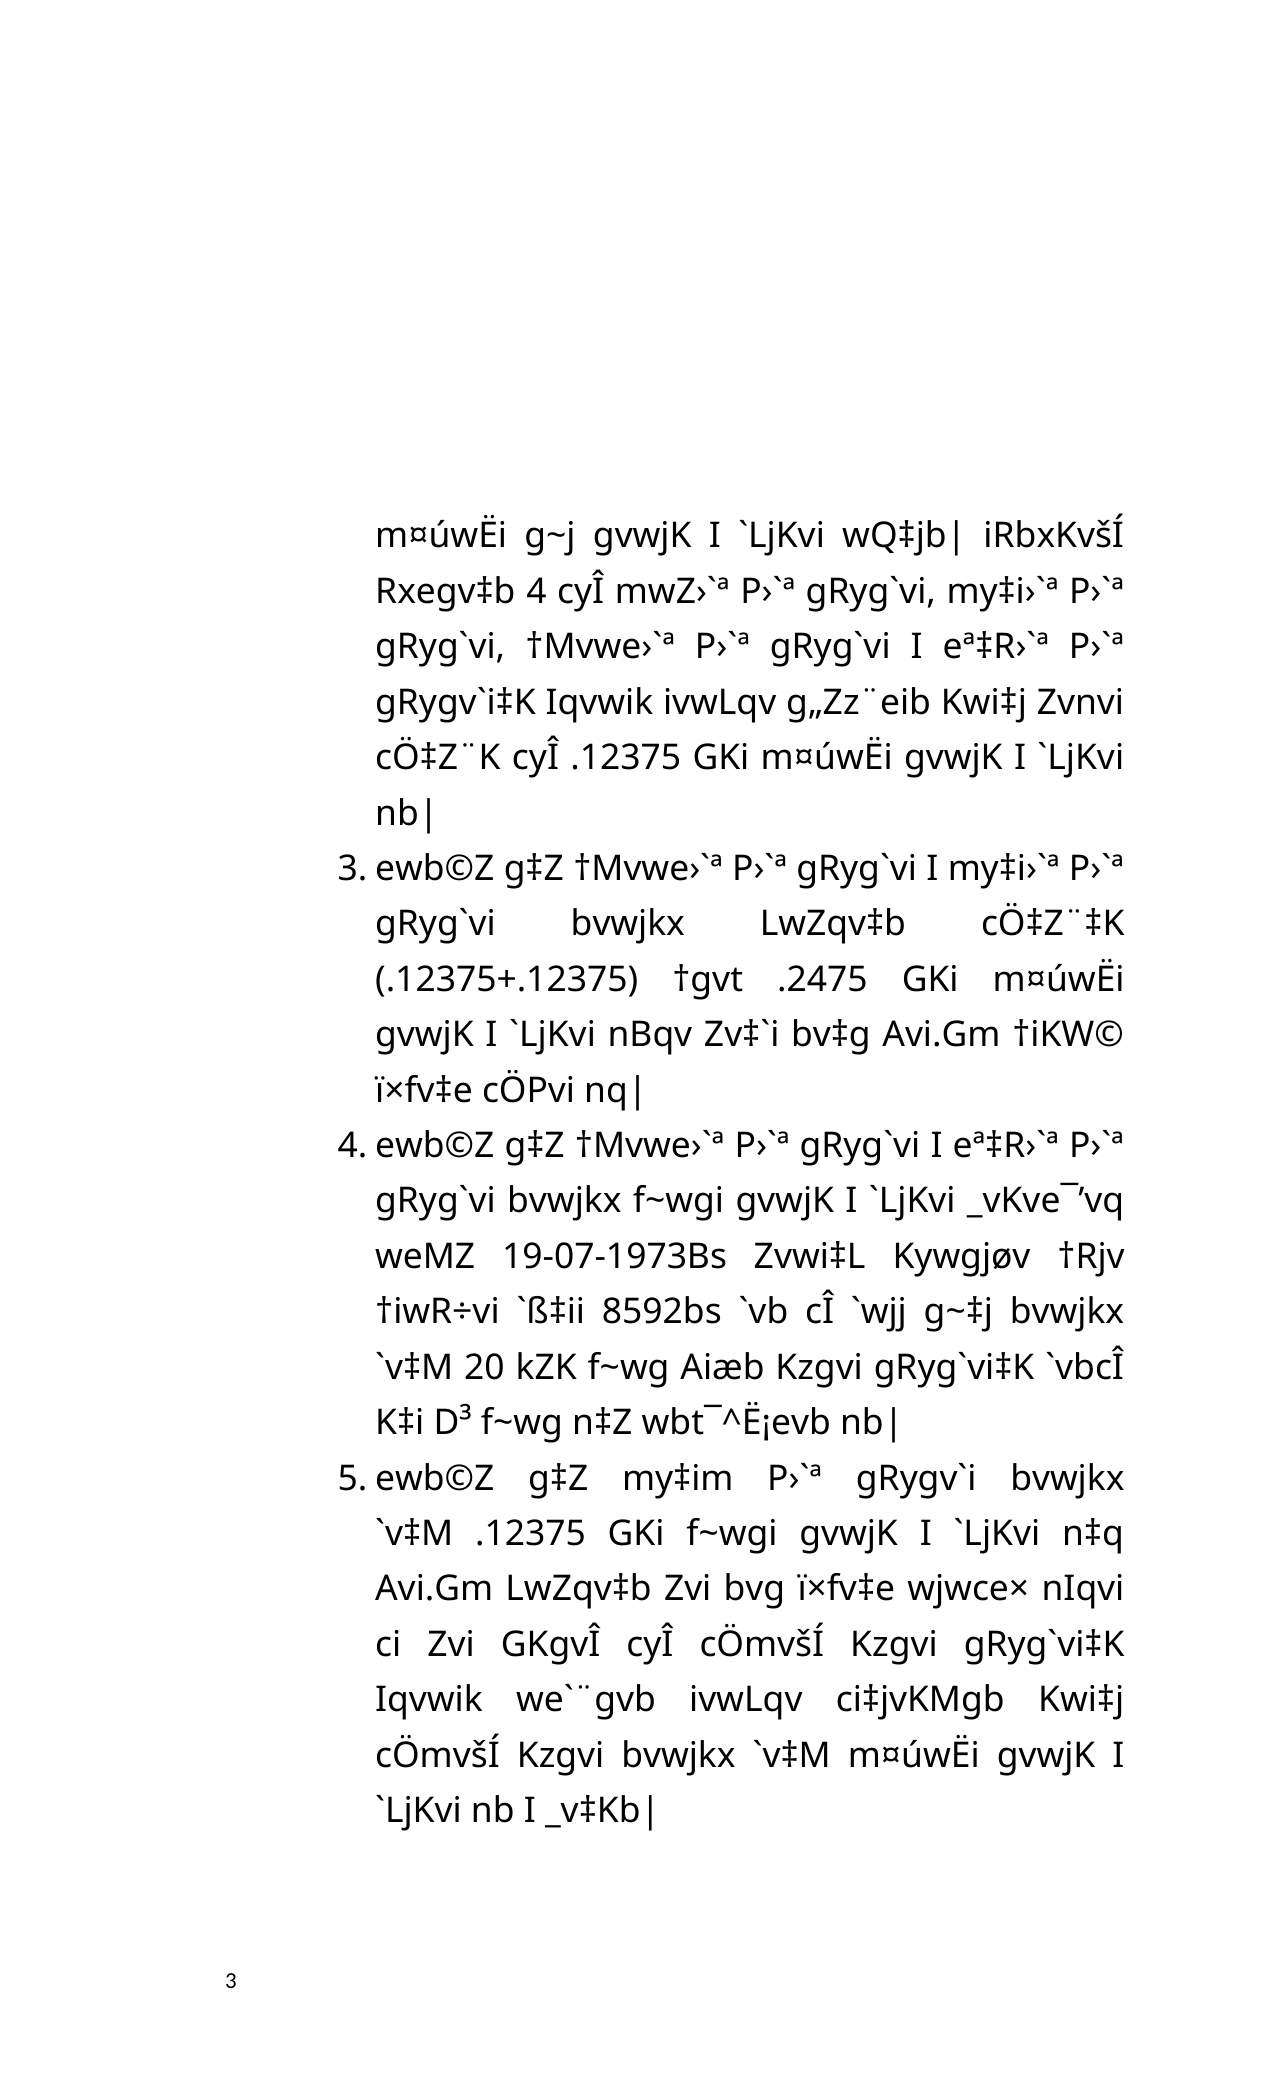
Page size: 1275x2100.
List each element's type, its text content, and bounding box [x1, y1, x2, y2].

list ewb©Z g‡Z my‡im P›`ª gRygv`i bvwjkx `v‡M .12375 GKi f~wgi gvwjK I `LjKvi n‡q Avi.Gm LwZqv‡b Zvi bvg ï×fv‡e wjwce× nIqvi ci Zvi GKgvÎ cyÎ cÖmvšÍ Kzgvi gRyg`vi‡K Iqvwik we`¨gvb ivwLqv ci‡jvKMgb Kwi‡j cÖmvšÍ Kzgvi bvwjkx `v‡M m¤úwËi gvwjK I `LjKvi nb I _v‡Kb| [337, 1452, 1125, 1833]
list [337, 510, 1125, 835]
list ewb©Z g‡Z †Mvwe›`ª P›`ª gRyg`vi I eª‡R›`ª P›`ª gRyg`vi bvwjkx f~wgi gvwjK I `LjKvi _vKve¯’vq weMZ 19-07-1973Bs Zvwi‡L Kywgjøv †Rjv †iwR÷vi `ß‡ii 8592bs `vb cÎ `wjj g~‡j bvwjkx `v‡M 20 kZK f~wg Aiæb Kzgvi gRyg`vi‡K `vbcÎ K‡i D³ f~wg n‡Z wbt¯^Ë¡evb nb| [337, 1119, 1125, 1445]
list ewb©Z g‡Z †Mvwe›`ª P›`ª gRyg`vi I my‡i›`ª P›`ª gRyg`vi bvwjkx LwZqv‡b cÖ‡Z¨‡K (.12375+.12375) †gvt .2475 GKi m¤úwËi gvwjK I `LjKvi nBqv Zv‡`i bv‡g Avi.Gm †iKW© ï×fv‡e cÖPvi nq| [337, 842, 1125, 1112]
